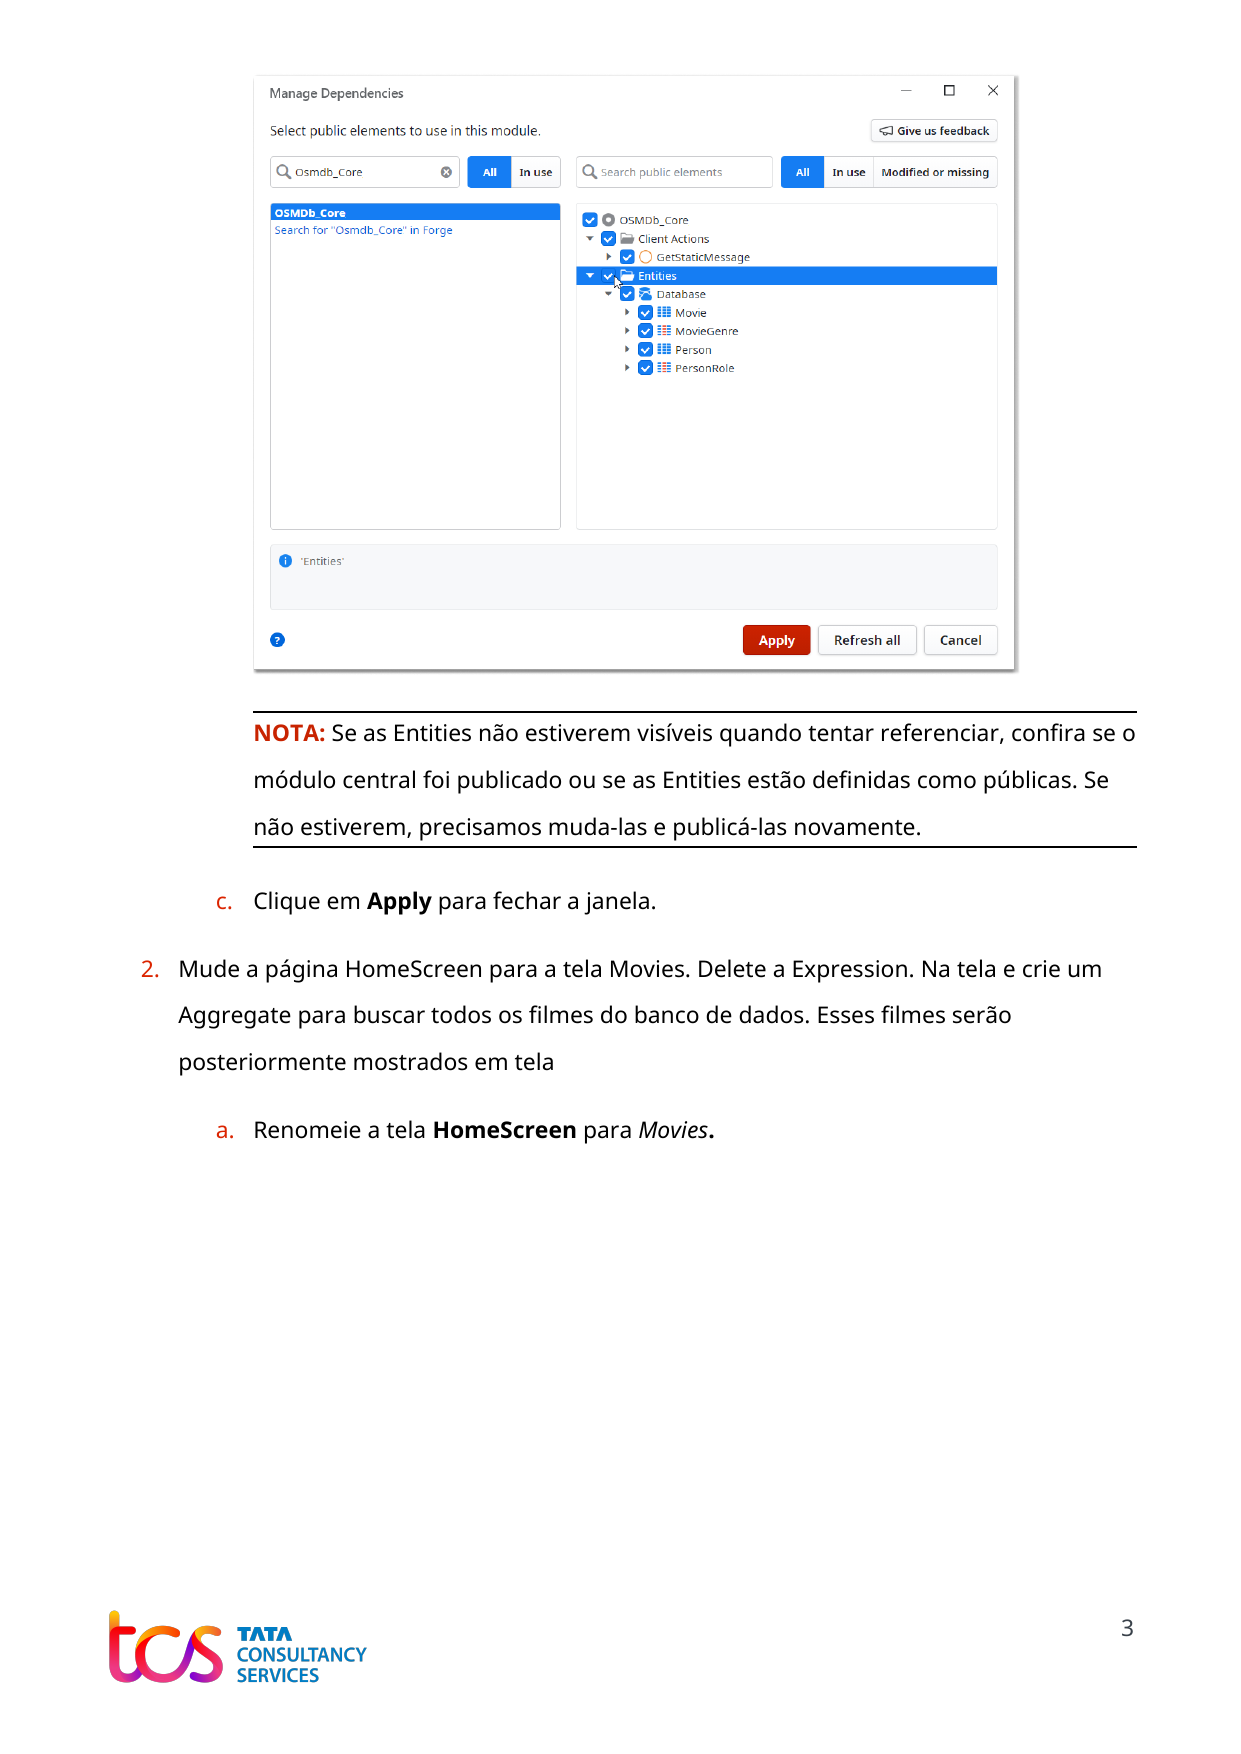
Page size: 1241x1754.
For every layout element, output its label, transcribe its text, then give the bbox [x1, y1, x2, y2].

list Mude a página HomeScreen para a tela Movies. Delete a Expression. Na tela e crie um Aggregate para buscar todos os filmes do banco de dados. Esses filmes serão posteriormente mostrados em tela [141, 953, 1137, 1078]
text NOTA: Se as Entities não estiverem visíveis quando tentar referenciar, confira se o módulo central foi publicado ou se as Entities estão definidas como públicas. Se não estiverem, precisamos muda-las e publicá-las novamente. [253, 713, 1137, 846]
picture [103, 1606, 375, 1686]
picture [253, 73, 1020, 675]
list Renomeie a tela HomeScreen para Movies. [216, 1114, 1137, 1145]
list Clique em Apply para fechar a janela. [216, 885, 1137, 916]
